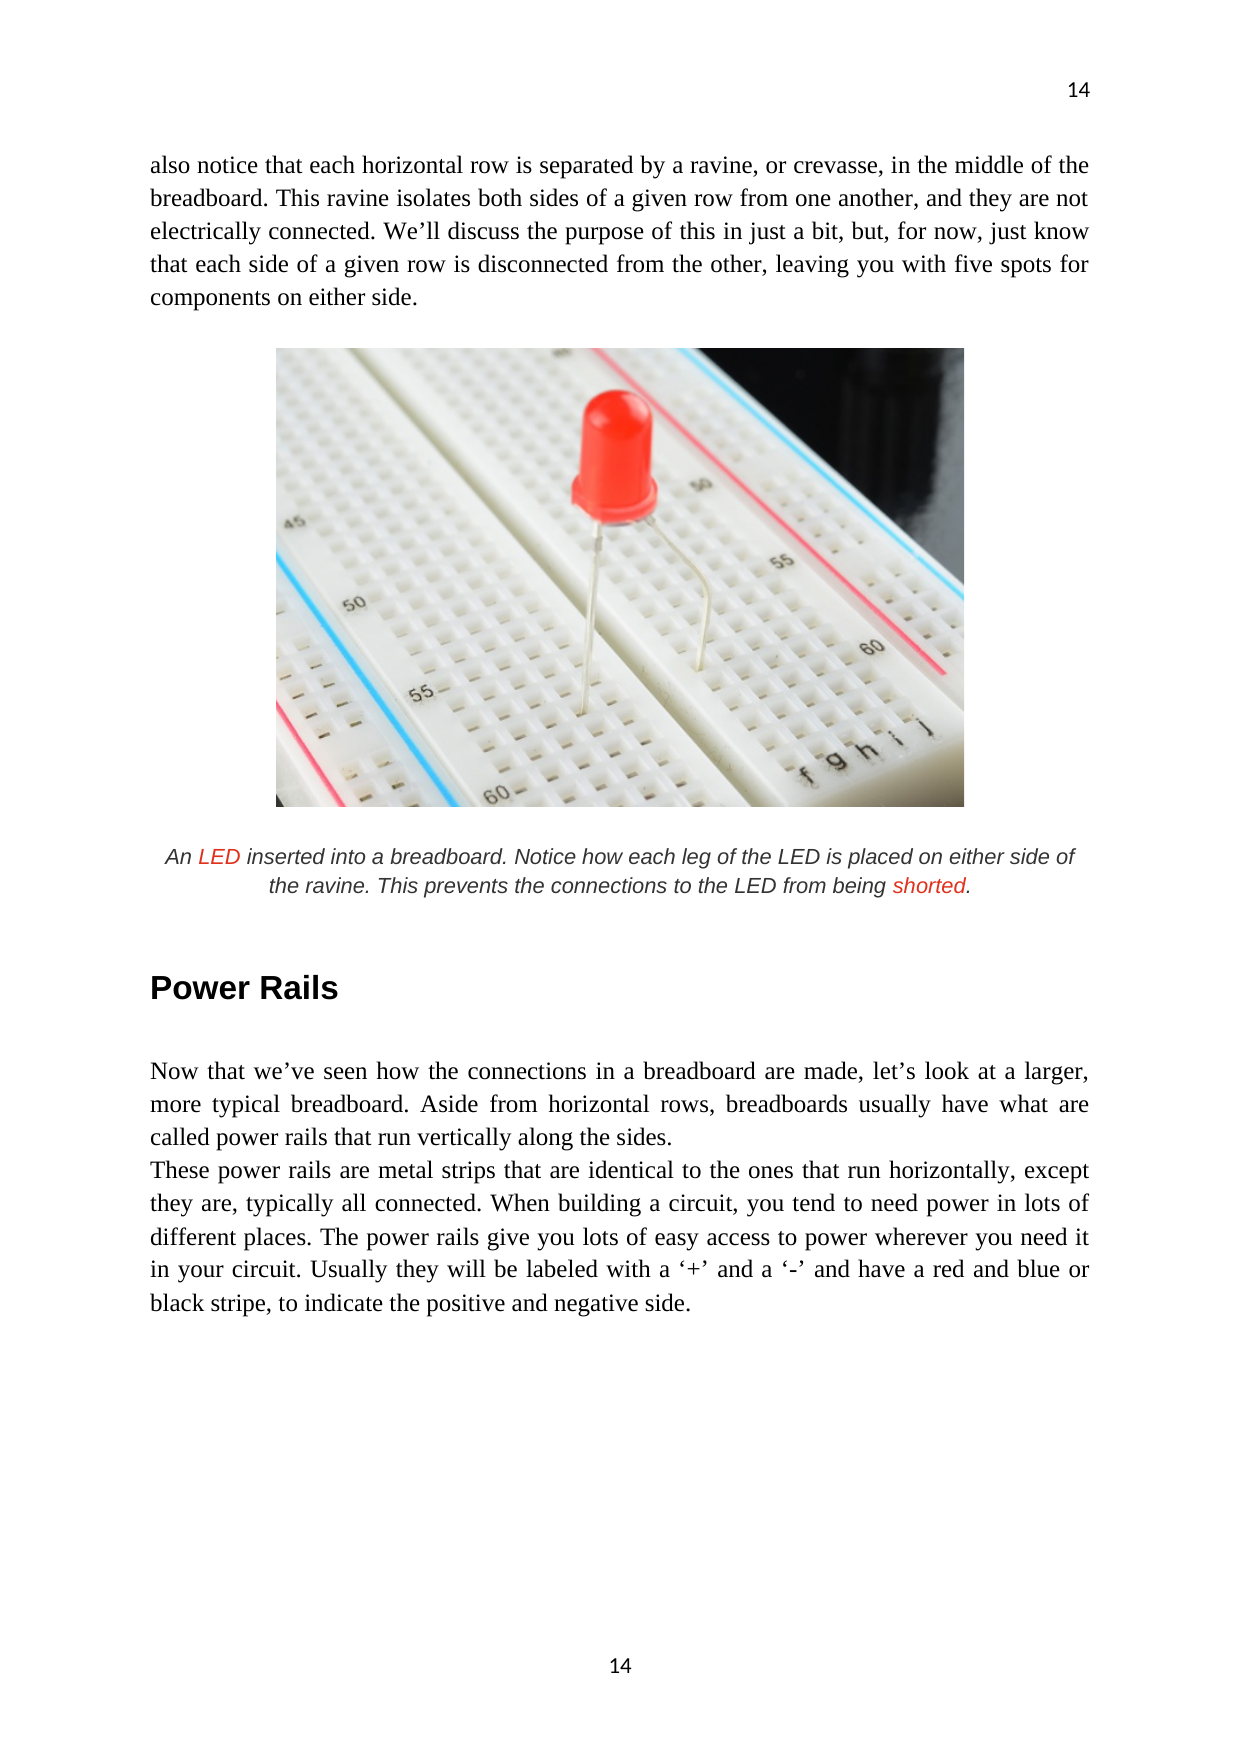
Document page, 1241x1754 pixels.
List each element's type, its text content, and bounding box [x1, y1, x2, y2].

text Power Rails [150, 968, 1090, 1007]
picture [276, 348, 965, 807]
text An LED inserted into a breadboard. Notice how each leg of the LED is placed on either side of the ravine. This prevents the connections to the LED from being shorted. [150, 844, 1090, 898]
text Now that we’ve seen how the connections in a breadboard are made, let’s look at a larger, more typical breadboard. Aside from horizontal rows, breadboards usually have what are called power rails that run vertically along the sides. [150, 1056, 1090, 1151]
text These power rails are metal strips that are identical to the ones that run horizontally, except they are, typically all connected. When building a circuit, you tend to need power in lots of different places. The power rails give you lots of easy access to power wherever you need it in your circuit. Usually they will be labeled with a ‘+’ and a ‘-’ and have a red and blue or black stripe, to indicate the positive and negative side. [150, 1156, 1090, 1316]
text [150, 150, 1090, 311]
